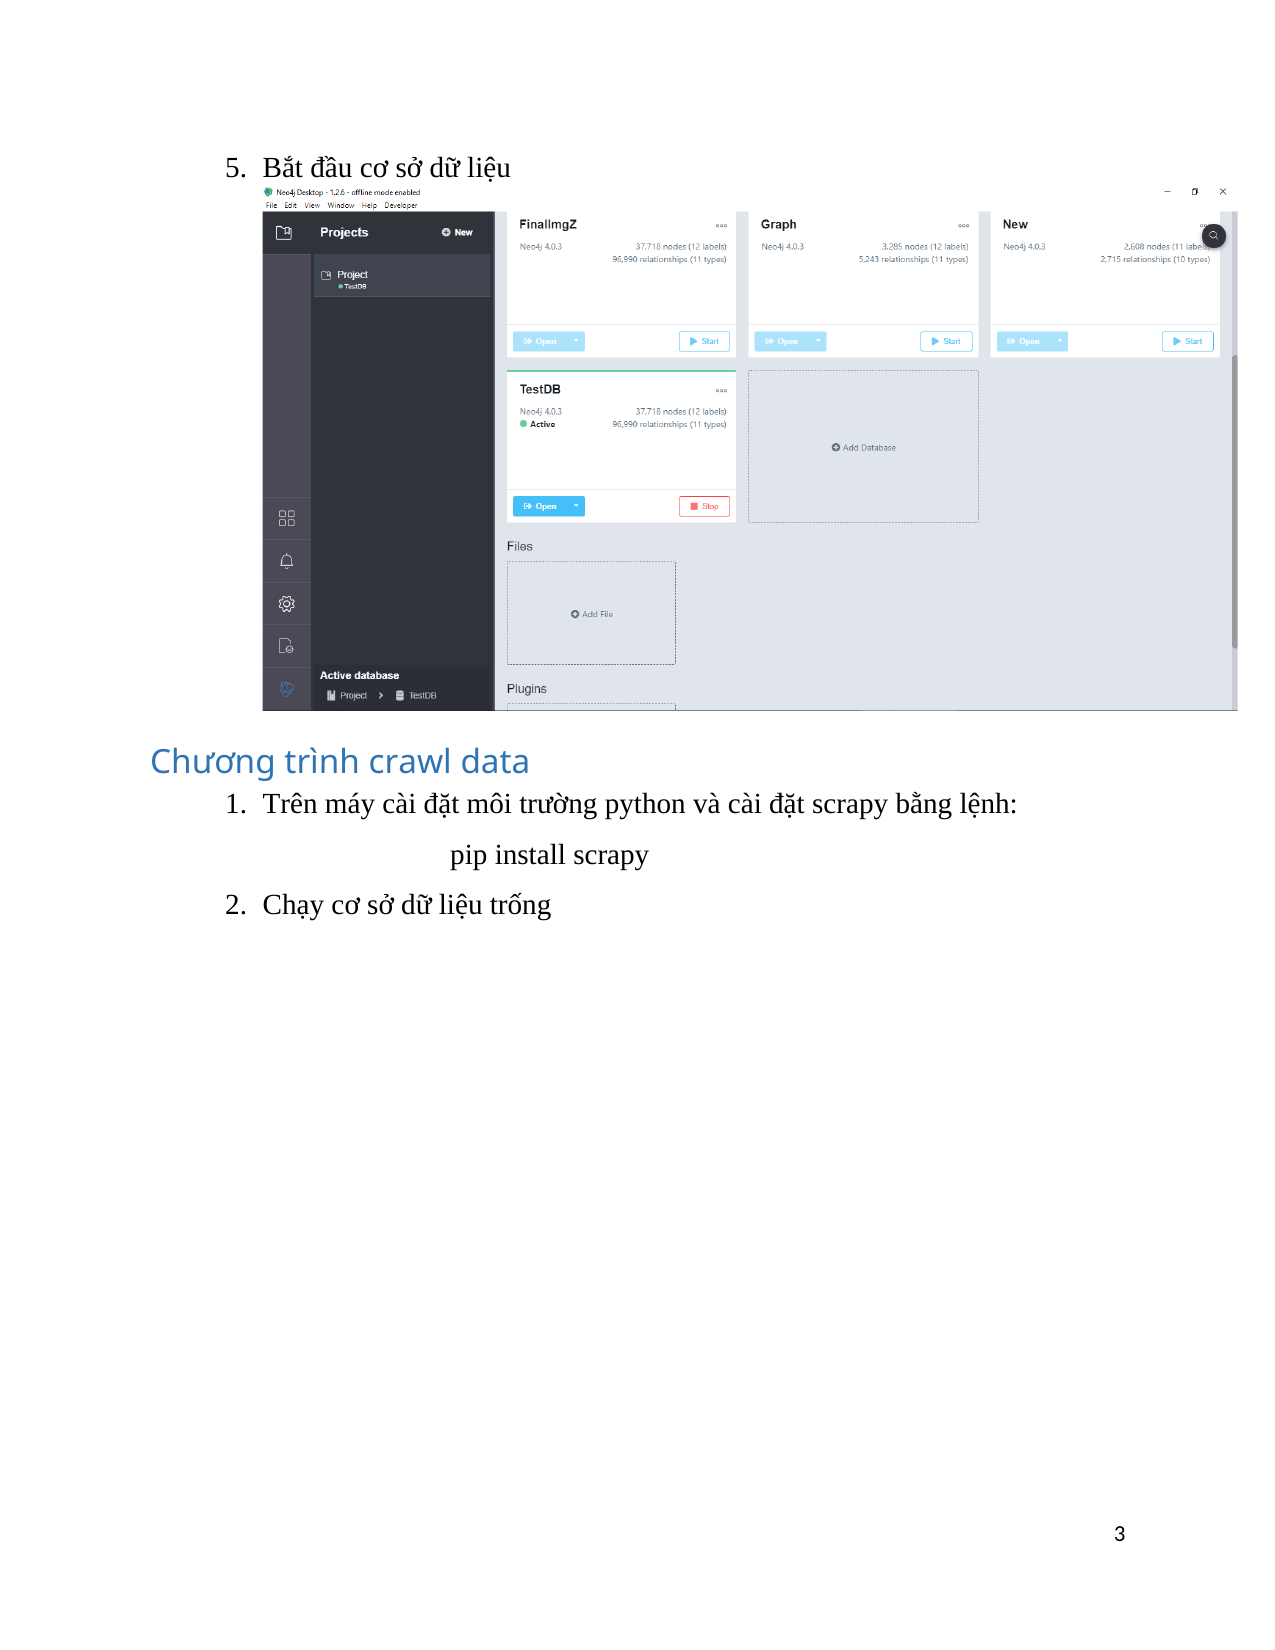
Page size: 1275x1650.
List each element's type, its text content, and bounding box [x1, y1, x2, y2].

list Chạy cơ sở dữ liệu trống [225, 887, 1125, 921]
picture [262, 185, 1238, 711]
list Trên máy cài đặt môi trường python và cài đặt scrapy bằng lệnh: [225, 787, 1125, 820]
subtitle Chương trình crawl data [150, 738, 1125, 783]
list pip install scrapy [412, 837, 1125, 870]
